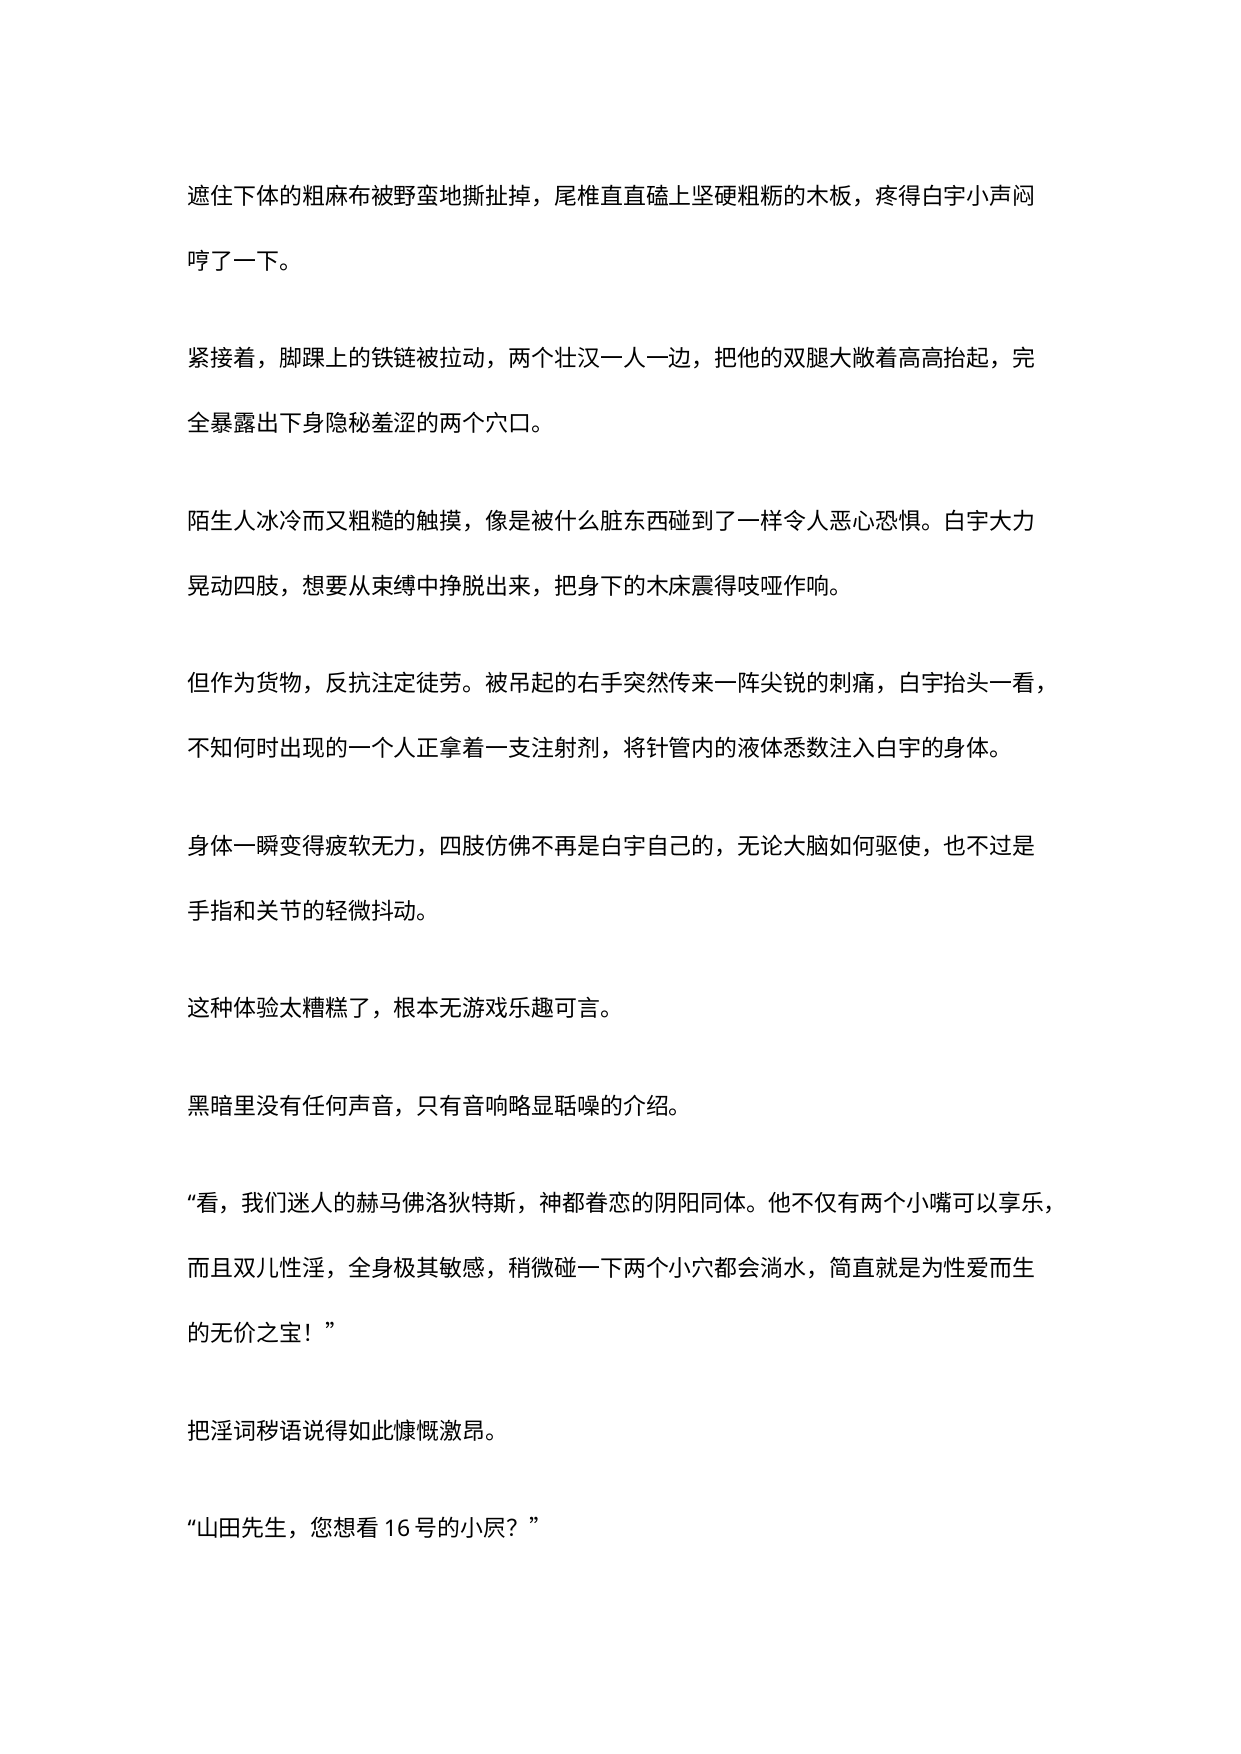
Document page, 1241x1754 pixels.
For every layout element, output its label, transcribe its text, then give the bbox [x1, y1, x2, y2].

text “看，我们迷人的赫马佛洛狄特斯，神都眷恋的阴阳同体。他不仅有两个小嘴可以享乐，而且双儿性淫，全身极其敏感，稍微碰一下两个小穴都会淌水，简直就是为性爱而生的无价之宝！” [187, 1169, 1053, 1364]
text 但作为货物，反抗注定徒劳。被吊起的右手突然传来一阵尖锐的刺痛，白宇抬头一看，不知何时出现的一个人正拿着一支注射剂，将针管内的液体悉数注入白宇的身体。 [187, 649, 1053, 779]
text 紧接着，脚踝上的铁链被拉动，两个壮汉一人一边，把他的双腿大敞着高高抬起，完全暴露出下身隐秘羞涩的两个穴口。 [187, 324, 1053, 454]
text 身体一瞬变得疲软无力，四肢仿佛不再是白宇自己的，无论大脑如何驱使，也不过是手指和关节的轻微抖动。 [187, 812, 1053, 942]
text 陌生人冰冷而又粗糙的触摸，像是被什么脏东西碰到了一样令人恶心恐惧。白宇大力晃动四肢，想要从束缚中挣脱出来，把身下的木床震得吱哑作响。 [187, 487, 1053, 617]
text 遮住下体的粗麻布被野蛮地撕扯掉，尾椎直直磕上坚硬粗粝的木板，疼得白宇小声闷哼了一下。 [187, 162, 1053, 292]
text 把淫词秽语说得如此慷慨激昂。 [187, 1397, 1053, 1462]
text 黑暗里没有任何声音，只有音响略显聒噪的介绍。 [187, 1072, 1053, 1137]
text “山田先生，您想看16号的小屄？” [187, 1494, 1053, 1559]
text 这种体验太糟糕了，根本无游戏乐趣可言。 [187, 974, 1053, 1039]
